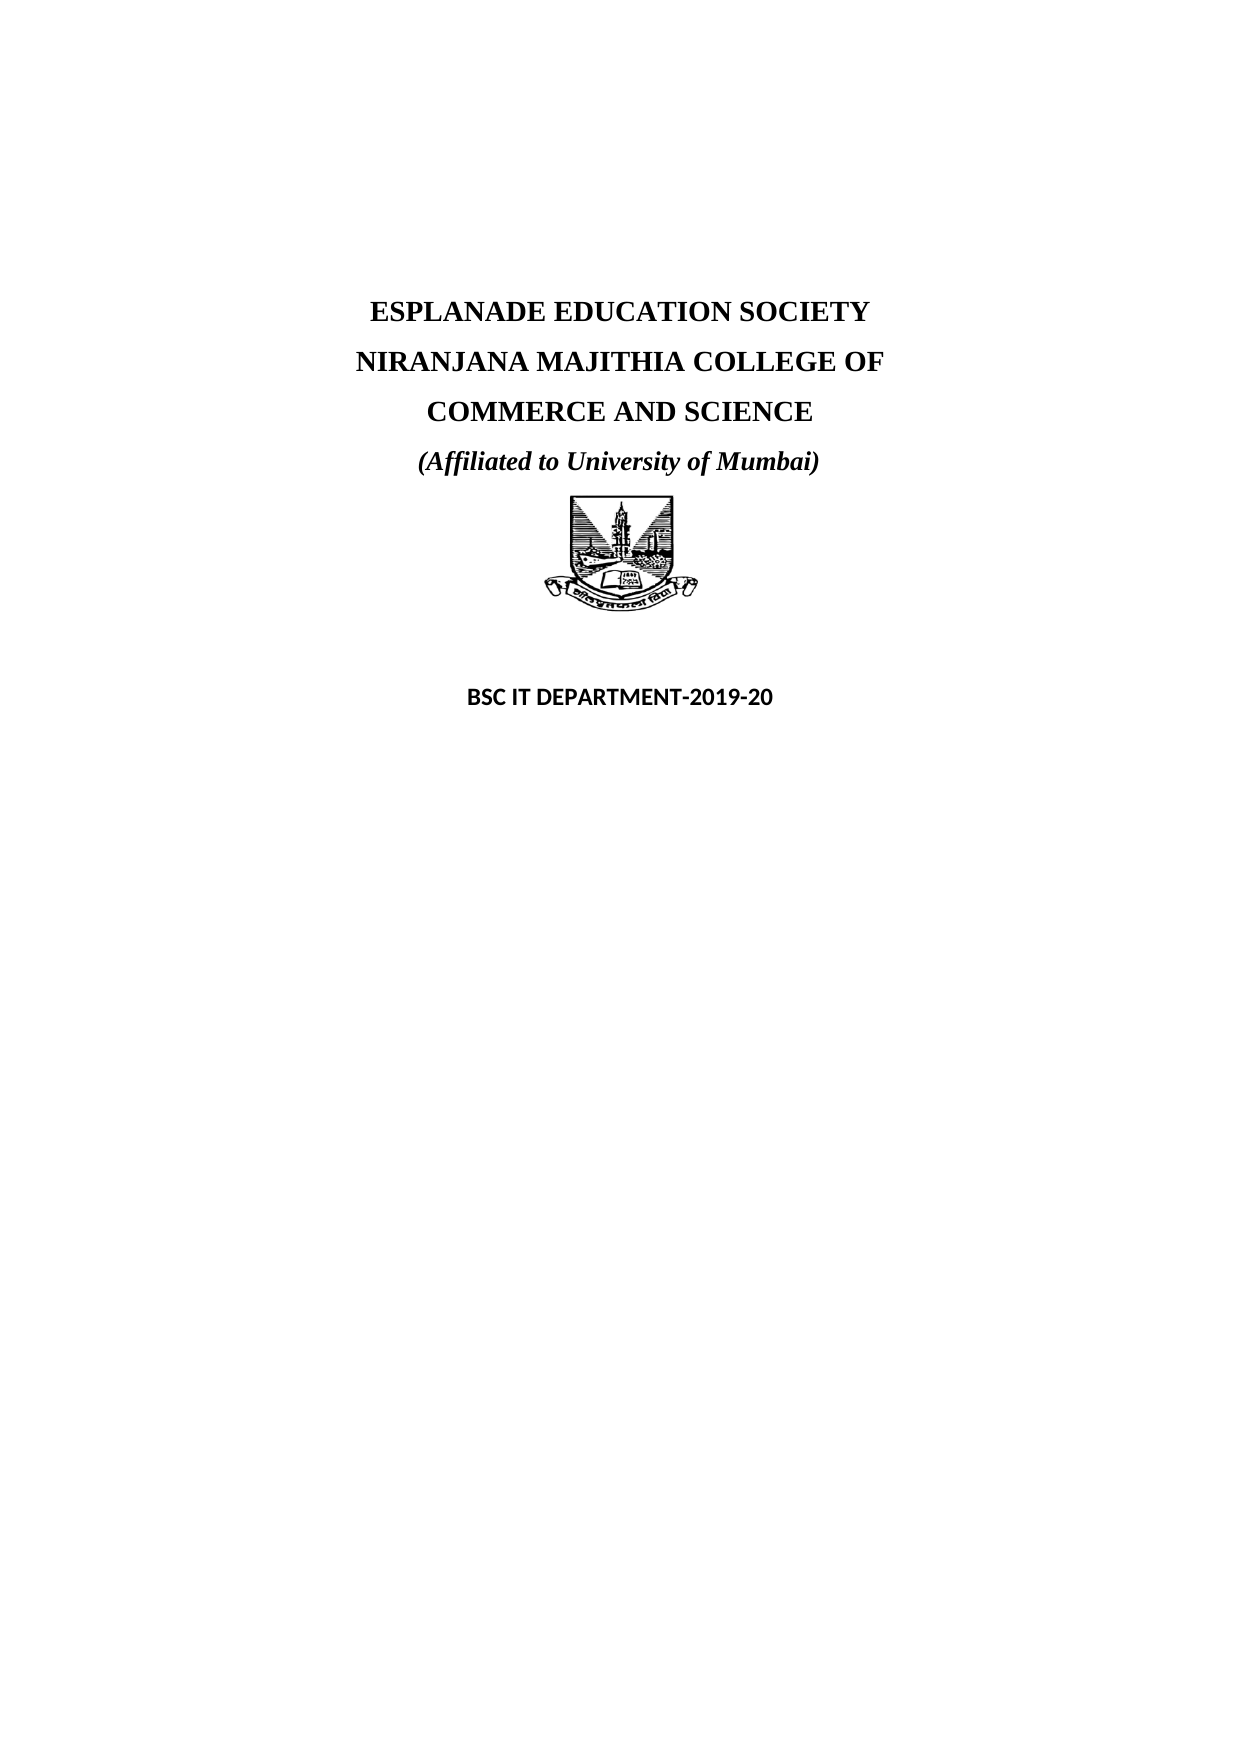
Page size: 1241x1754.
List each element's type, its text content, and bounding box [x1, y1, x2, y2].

text NIRANJANA MAJITHIA COLLEGE OF [150, 344, 1090, 378]
text ESPLANADE EDUCATION SOCIETY [150, 294, 1090, 327]
picture [541, 491, 699, 614]
text BSC IT DEPARTMENT-2019-20 [150, 682, 1090, 712]
text COMMERCE AND SCIENCE [150, 394, 1090, 428]
text (Affiliated to University of Mumbai) [150, 445, 1090, 476]
